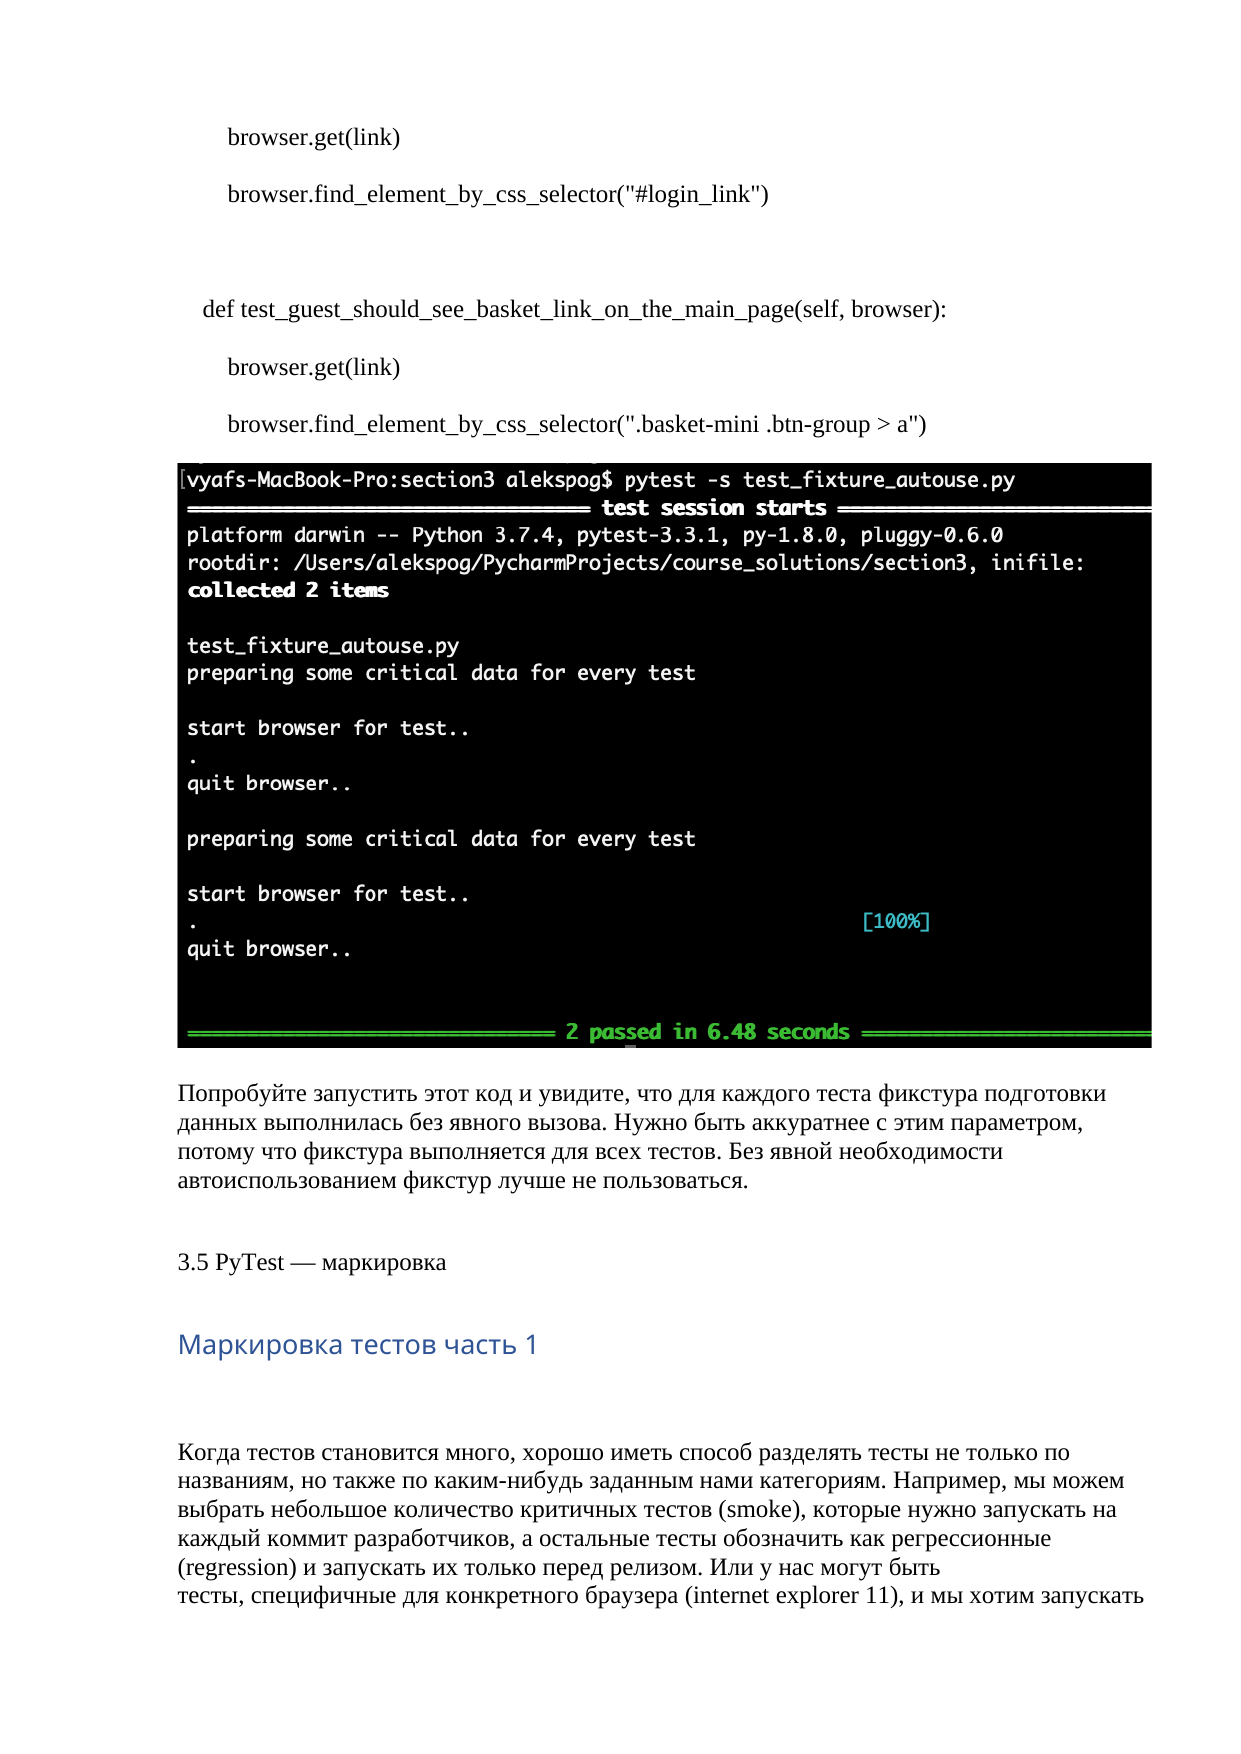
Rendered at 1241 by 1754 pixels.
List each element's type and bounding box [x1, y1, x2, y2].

picture [177, 463, 1152, 1048]
